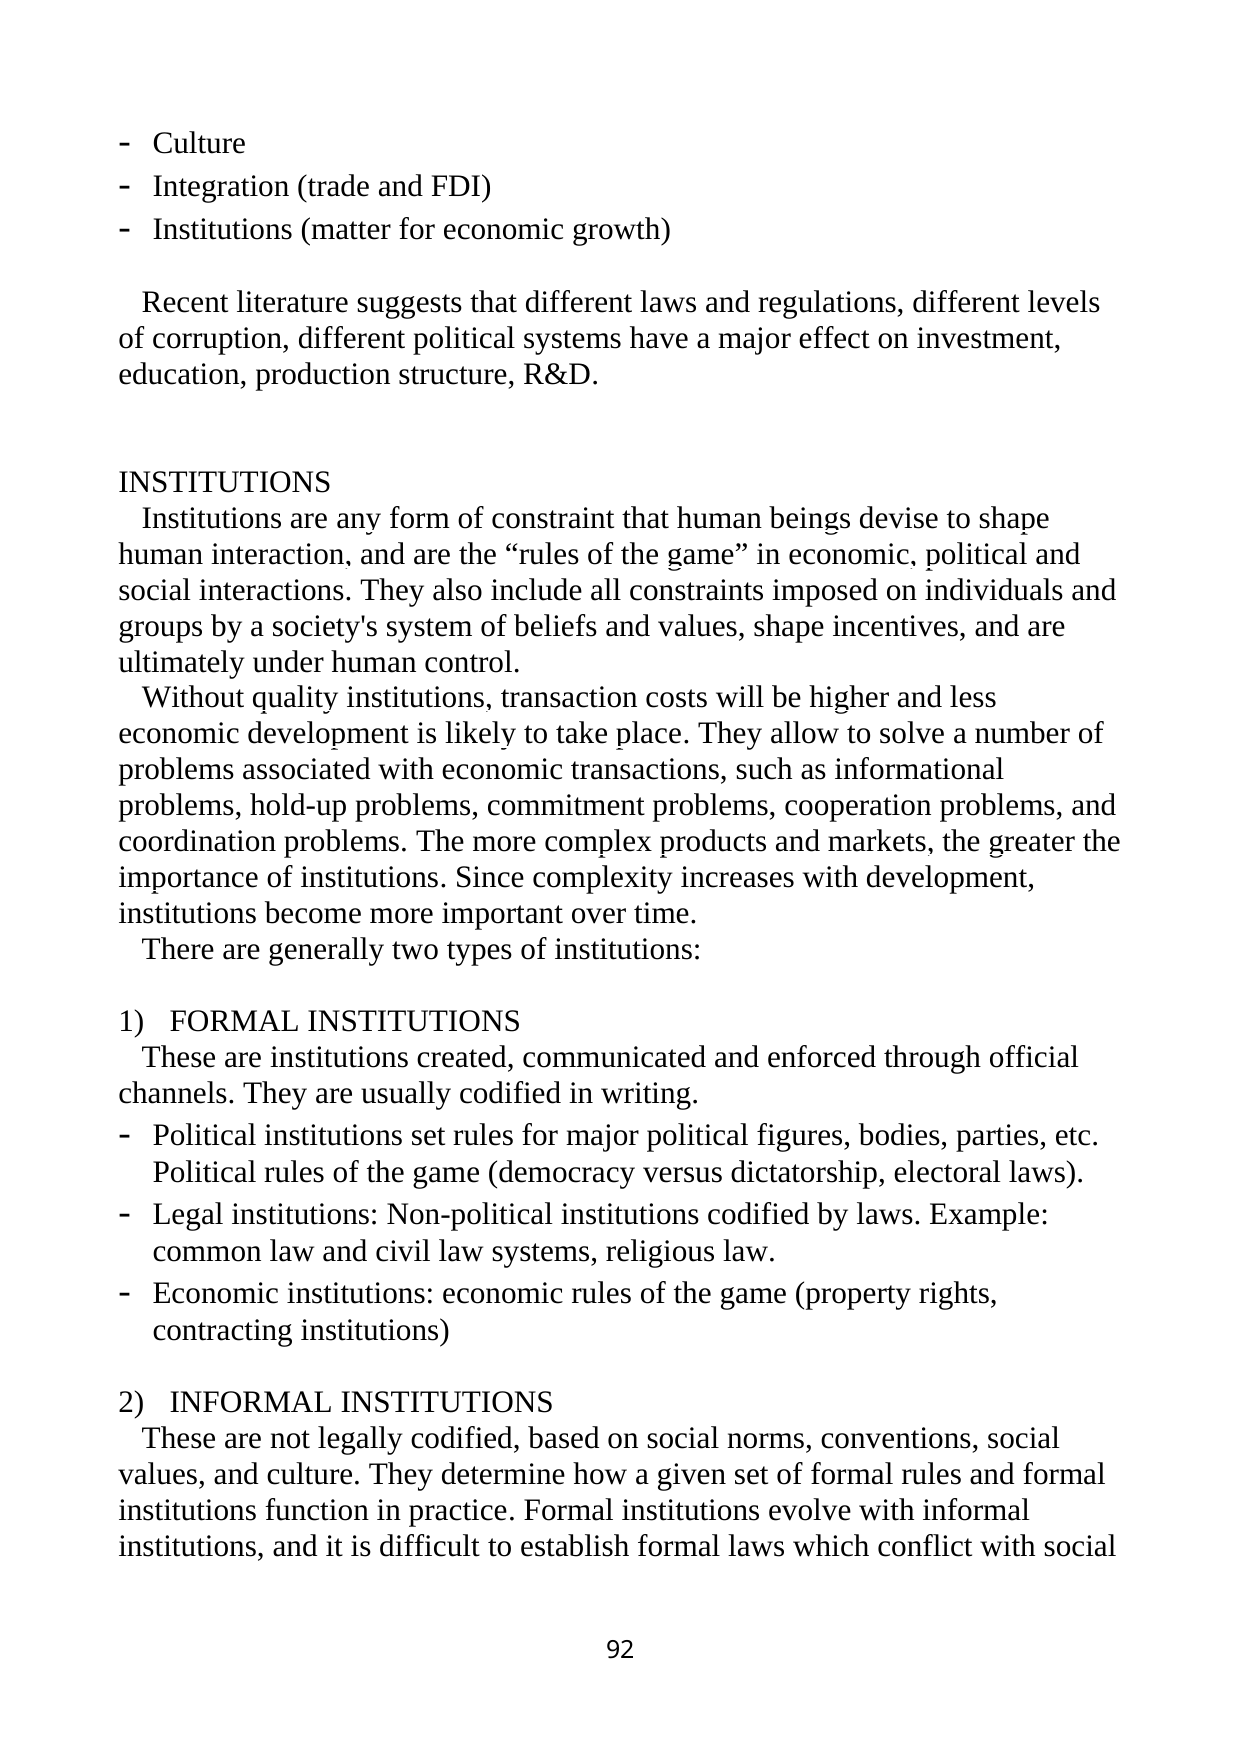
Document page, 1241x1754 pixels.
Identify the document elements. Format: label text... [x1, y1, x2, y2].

list Economic institutions: economic rules of the game (property rights, contracting institutions) [118, 1268, 1122, 1347]
list FORMAL INSTITUTIONS [118, 1002, 1122, 1038]
list Political institutions set rules for major political figures, bodies, parties, etc. Political rules of the game (democracy versus dictatorship, electoral laws). [118, 1110, 1122, 1189]
list INFORMAL INSTITUTIONS [118, 1383, 1122, 1419]
text INSTITUTIONS [118, 463, 1122, 499]
text These are institutions created, communicated and enforced through official channels. They are usually codified in writing. [118, 1038, 1122, 1110]
text Institutions are any form of constraint that human beings devise to shape human interaction, and are the “rules of the game” in economic, political and social interactions. They also include all constraints imposed on individuals and groups by a society's system of beliefs and values, shape incentives, and are ultimately under human control. [118, 499, 1122, 679]
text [118, 1419, 1122, 1563]
list Institutions (matter for economic growth) [118, 204, 1122, 247]
list Integration (trade and FDI) [118, 161, 1122, 204]
text Without quality institutions, transaction costs will be higher and less economic development is likely to take place. They allow to solve a number of problems associated with economic transactions, such as informational problems, hold-up problems, commitment problems, cooperation problems, and coordination problems. The more complex products and markets, the greater the importance of institutions. Since complexity increases with development, institutions become more important over time. [118, 679, 1122, 930]
text Recent literature suggests that different laws and regulations, different levels of corruption, different political systems have a major effect on investment, education, production structure, R&D. [118, 283, 1122, 391]
list Culture [118, 118, 1122, 161]
text There are generally two types of institutions: [118, 930, 1122, 966]
list Legal institutions: Non-political institutions codified by laws. Example: common law and civil law systems, religious law. [118, 1189, 1122, 1268]
